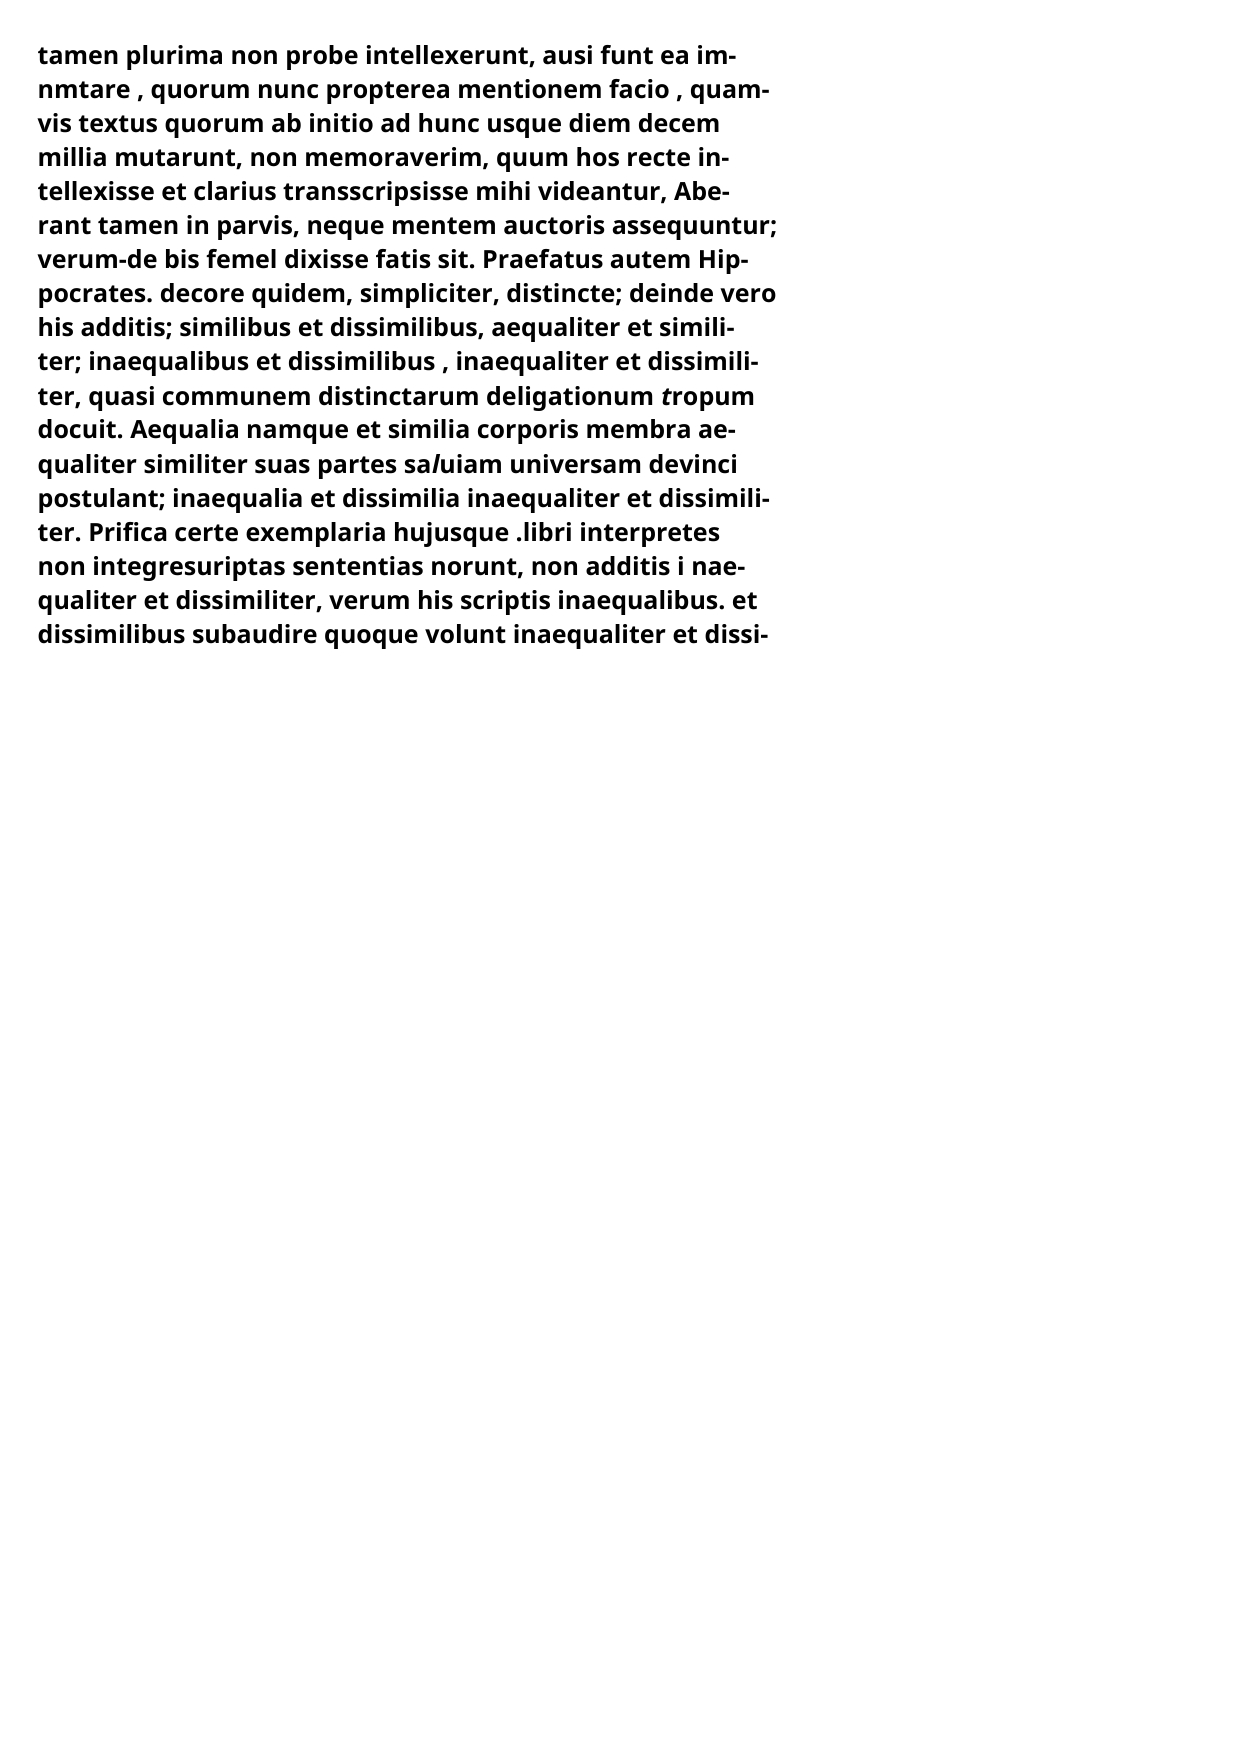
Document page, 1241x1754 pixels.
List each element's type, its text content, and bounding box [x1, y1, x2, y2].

text tamen plurima non probe intellexerunt, ausi funt ea im- nmtare , quorum nunc propterea mentionem facio , quam- vis textus quorum ab initio ad hunc usque diem decem millia mutarunt, non memoraverim, quum hos recte in- tellexisse et clarius transscripsisse mihi videantur, Abe- rant tamen in parvis, neque mentem auctoris assequuntur; verum-de bis femel dixisse fatis sit. Praefatus autem Hip- pocrates. decore quidem, simpliciter, distincte; deinde vero his additis; similibus et dissimilibus, aequaliter et simili- ter; inaequalibus et dissimilibus , inaequaliter et dissimili- ter, quasi communem distinctarum deligationum tropum docuit. Aequalia namque et similia corporis membra ae- qualiter similiter suas partes saluiam universam devinci postulant; inaequalia et dissimilia inaequaliter et dissimili- ter. Prifica certe exemplaria hujusque .libri interpretes non integresuriptas sententias norunt, non additis i nae- qualiter et dissimiliter, verum his scriptis inaequalibus. et dissimilibus subaudire quoque volunt inaequaliter et dissi- [37, 37, 1203, 651]
